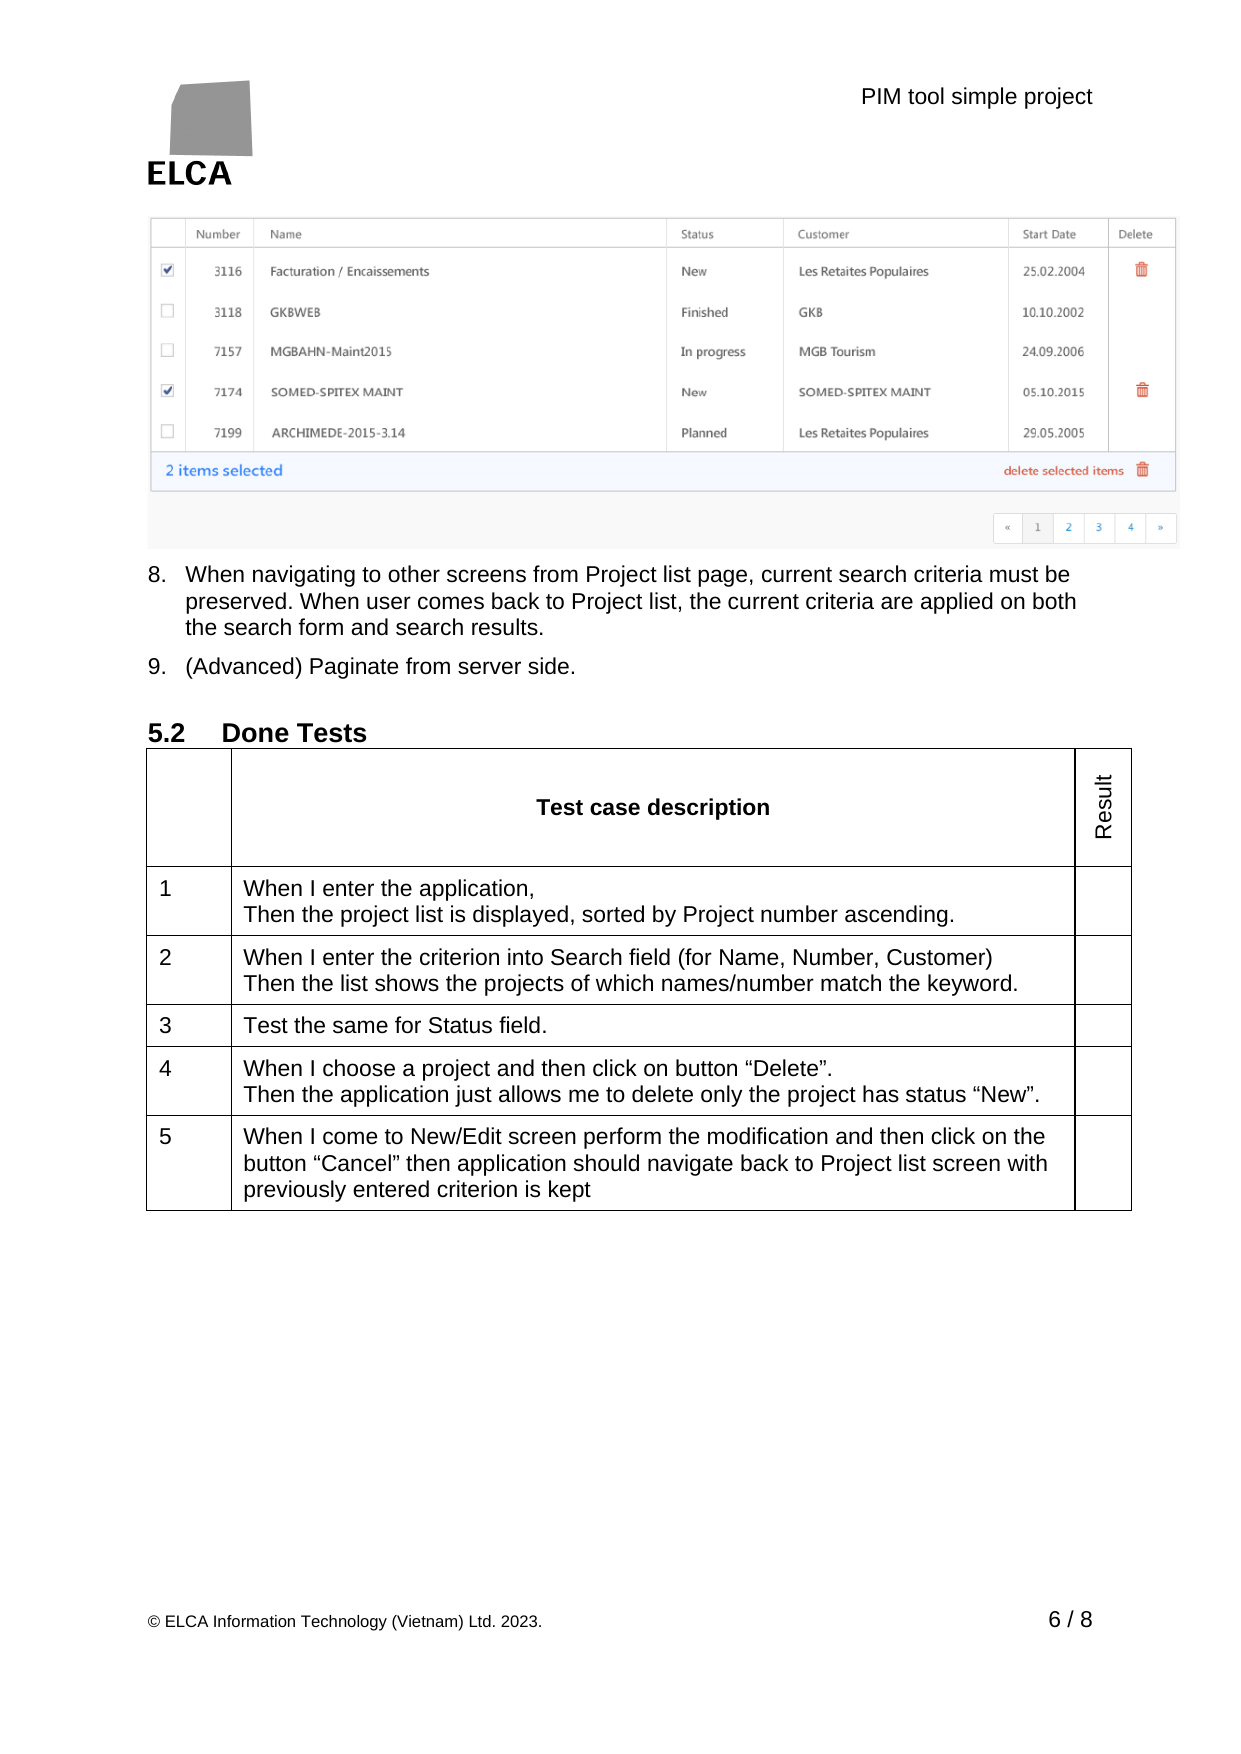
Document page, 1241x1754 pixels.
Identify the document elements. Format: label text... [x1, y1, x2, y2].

table_cell When I enter the criterion into Search field (for Name, Number, Customer) Then the list shows the projects of which names/number match the keyword. [232, 936, 1074, 1004]
table_cell Test the same for Status field. [232, 1005, 1074, 1046]
table_cell When I choose a project and then click on button “Delete”. Then the application just allows me to delete only the project has status “New”. [232, 1047, 1074, 1115]
table_header [147, 749, 231, 866]
table_cell [1076, 867, 1131, 935]
table_cell [1076, 1047, 1131, 1115]
picture [147, 78, 255, 186]
table_cell When I come to New/Edit screen perform the modification and then click on the button “Cancel” then application should navigate back to Project list screen with previously entered criterion is kept [232, 1116, 1074, 1210]
table_cell [147, 1047, 231, 1115]
list (Advanced) Paginate from server side. [148, 653, 1093, 679]
table_cell [147, 1116, 231, 1210]
picture [147, 216, 1180, 549]
table_cell [1076, 1005, 1131, 1046]
table_cell [147, 1005, 231, 1046]
table_cell [147, 867, 231, 935]
table_cell [147, 936, 231, 1004]
table_header Result [1076, 749, 1131, 866]
table_cell [1076, 936, 1131, 1004]
table_cell When I enter the application, Then the project list is displayed, sorted by Project number ascending. [232, 867, 1074, 935]
subtitle Done Tests [148, 717, 1093, 748]
table_cell [1076, 1116, 1131, 1210]
table_header Test case description [232, 749, 1074, 866]
list When navigating to other screens from Project list page, current search criteria must be preserved. When user comes back to Project list, the current criteria are applied on both the search form and search results. [148, 561, 1093, 640]
